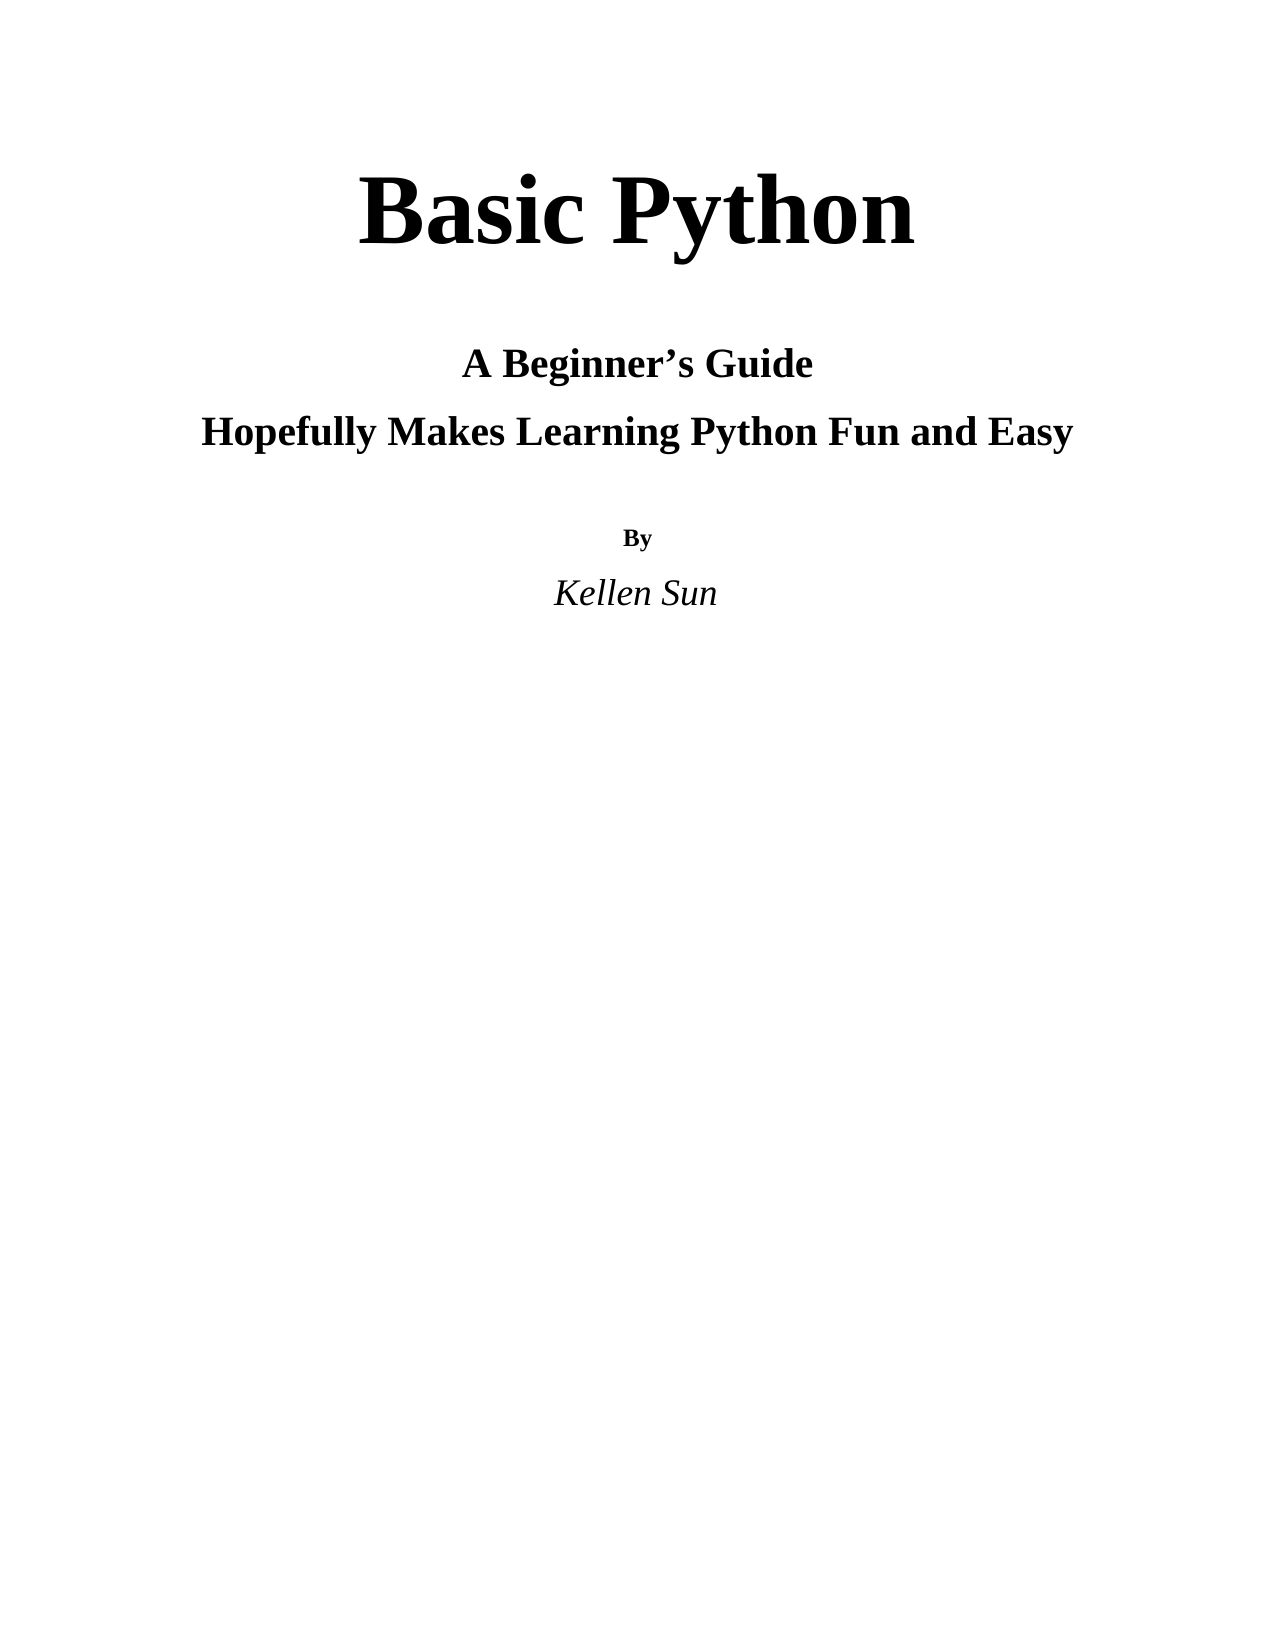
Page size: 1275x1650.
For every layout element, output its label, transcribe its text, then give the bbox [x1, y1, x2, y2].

subtitle Hopefully Makes Learning Python Fun and Easy [150, 407, 1125, 455]
text By [150, 523, 1125, 552]
title Basic Python [150, 150, 1125, 265]
subtitle A Beginner’s Guide [150, 338, 1125, 386]
text Kellen Sun [150, 571, 1125, 614]
